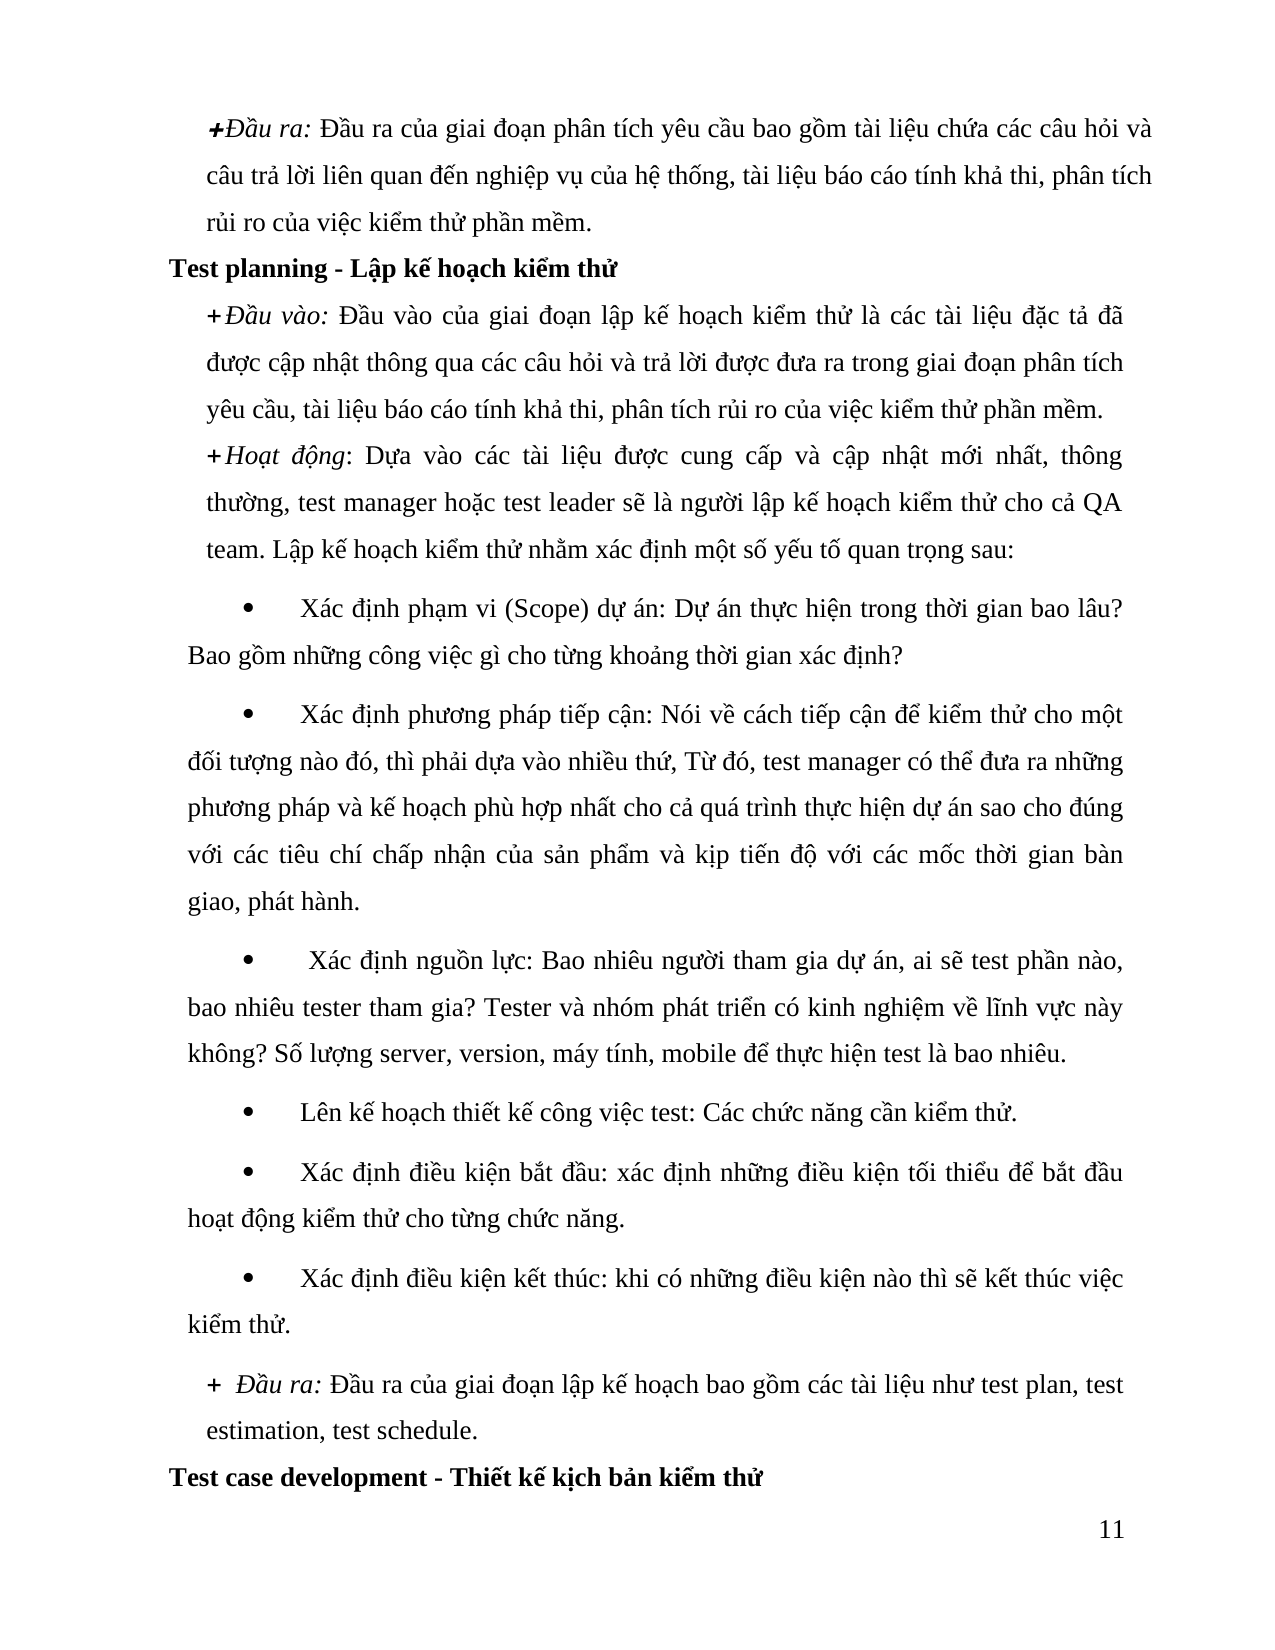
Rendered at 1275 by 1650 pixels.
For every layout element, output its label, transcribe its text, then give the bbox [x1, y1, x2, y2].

list Đầu ra: Đầu ra của giai đoạn phân tích yêu cầu bao gồm tài liệu chứa các câu hỏi và câu trả lời liên quan đến nghiệp vụ của hệ thống, tài liệu báo cáo tính khả thi, phân tích rủi ro của việc kiểm thử phần mềm. [206, 112, 1155, 237]
list Hoạt động: Dựa vào các tài liệu được cung cấp và cập nhật mới nhất, thông thường, test manager hoặc test leader sẽ là người lập kế hoạch kiểm thử cho cả QA team. Lập kế hoạch kiểm thử nhằm xác định một số yếu tố quan trọng sau: [206, 439, 1125, 564]
text Test case development - Thiết kế kịch bản kiểm thử [169, 1461, 1125, 1492]
list Đầu vào: Đầu vào của giai đoạn lập kế hoạch kiểm thử là các tài liệu đặc tả đã được cập nhật thông qua các câu hỏi và trả lời được đưa ra trong giai đoạn phân tích yêu cầu, tài liệu báo cáo tính khả thi, phân tích rủi ro của việc kiểm thử phần mềm. [206, 299, 1125, 424]
list Lên kế hoạch thiết kế công việc test: Các chức năng cần kiểm thử. [187, 1096, 1125, 1128]
list Xác định điều kiện bắt đầu: xác định những điều kiện tối thiểu để bắt đầu hoạt động kiểm thử cho từng chức năng. [187, 1156, 1125, 1234]
list Xác định điều kiện kết thúc: khi có những điều kiện nào thì sẽ kết thúc việc kiểm thử. [187, 1262, 1125, 1340]
list Xác định phương pháp tiếp cận: Nói về cách tiếp cận để kiểm thử cho một đối tượng nào đó, thì phải dựa vào nhiều thứ, Từ đó, test manager có thể đưa ra những phương pháp và kế hoạch phù hợp nhất cho cả quá trình thực hiện dự án sao cho đúng với các tiêu chí chấp nhận của sản phẩm và kịp tiến độ với các mốc thời gian bàn giao, phát hành. [187, 698, 1125, 916]
list Xác định phạm vi (Scope) dự án: Dự án thực hiện trong thời gian bao lâu? Bao gồm những công việc gì cho từng khoảng thời gian xác định? [187, 592, 1125, 670]
list Đầu ra: Đầu ra của giai đoạn lập kế hoạch bao gồm các tài liệu như test plan, test estimation, test schedule. [206, 1368, 1125, 1446]
list Xác định nguồn lực: Bao nhiêu người tham gia dự án, ai sẽ test phần nào, bao nhiêu tester tham gia? Tester và nhóm phát triển có kinh nghiệm về lĩnh vực này không? Số lượng server, version, máy tính, mobile để thực hiện test là bao nhiêu. [187, 944, 1125, 1068]
text Test planning - Lập kế hoạch kiểm thử [169, 253, 1125, 284]
